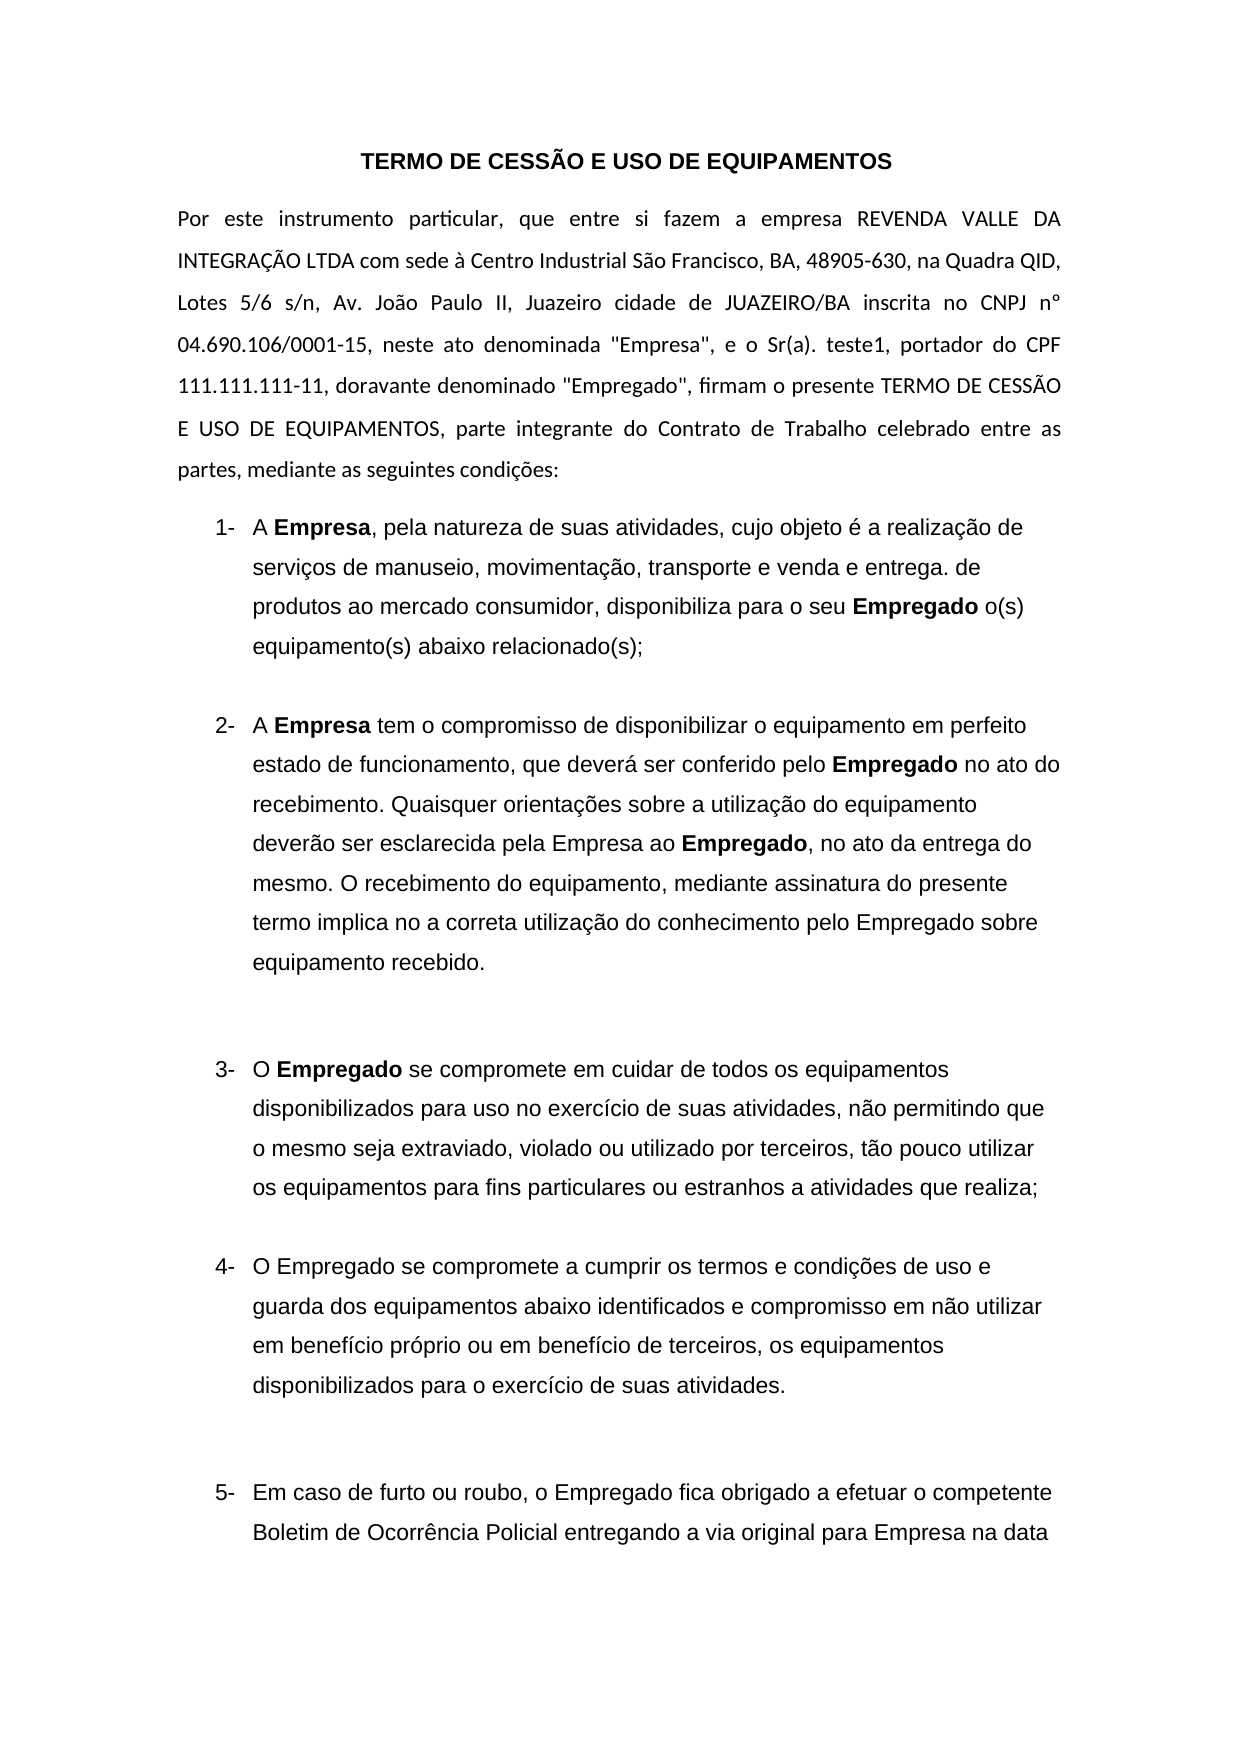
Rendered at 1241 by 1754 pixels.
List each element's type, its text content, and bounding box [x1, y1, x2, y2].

list A Empresa, pela natureza de suas atividades, cujo objeto é a realização de serviços de manuseio, movimentação, transporte e venda e entrega. de produtos ao mercado consumidor, disponibiliza para o seu Empregado o(s) equipamento(s) abaixo relacionado(s); [215, 514, 1063, 659]
list A Empresa tem o compromisso de disponibilizar o equipamento em perfeito estado de funcionamento, que deverá ser conferido pelo Empregado no ato do recebimento. Quaisquer orientações sobre a utilização do equipamento deverão ser esclarecida pela Empresa ao Empregado, no ato da entrega do mesmo. O recebimento do equipamento, mediante assinatura do presente termo implica no a correta utilização do conhecimento pelo Empregado sobre equipamento recebido. [215, 712, 1063, 975]
list O Empregado se compromete a cumprir os termos e condições de uso e guarda dos equipamentos abaixo identificados e compromisso em não utilizar em benefício próprio ou em benefício de terceiros, os equipamentos disponibilizados para o exercício de suas atividades. [215, 1253, 1063, 1398]
text Por este instrumento particular, que entre si fazem a empresa REVENDA VALLE DA INTEGRAÇÃO LTDA com sede à Centro Industrial São Francisco, BA, 48905-630, na Quadra QID, Lotes 5/6 s/n, Av. João Paulo II, Juazeiro cidade de JUAZEIRO/BA inscrita no CNPJ nº 04.690.106/0001-15, neste ato denominada "Empresa", e o Sr(a). teste1, portador do CPF 111.111.111-11, doravante denominado "Empregado", firmam o presente TERMO DE CESSÃO E USO DE EQUIPAMENTOS, parte integrante do Contrato de Trabalho celebrado entre as partes, mediante as seguintes condições: [177, 204, 1063, 484]
list O Empregado se compromete em cuidar de todos os equipamentos disponibilizados para uso no exercício de suas atividades, não permitindo que o mesmo seja extraviado, violado ou utilizado por terceiros, tão pouco utilizar os equipamentos para fins particulares ou estranhos a atividades que realiza; [215, 1056, 1063, 1201]
text TERMO DE CESSÃO E USO DE EQUIPAMENTOS [177, 148, 1063, 174]
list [215, 1479, 1063, 1545]
